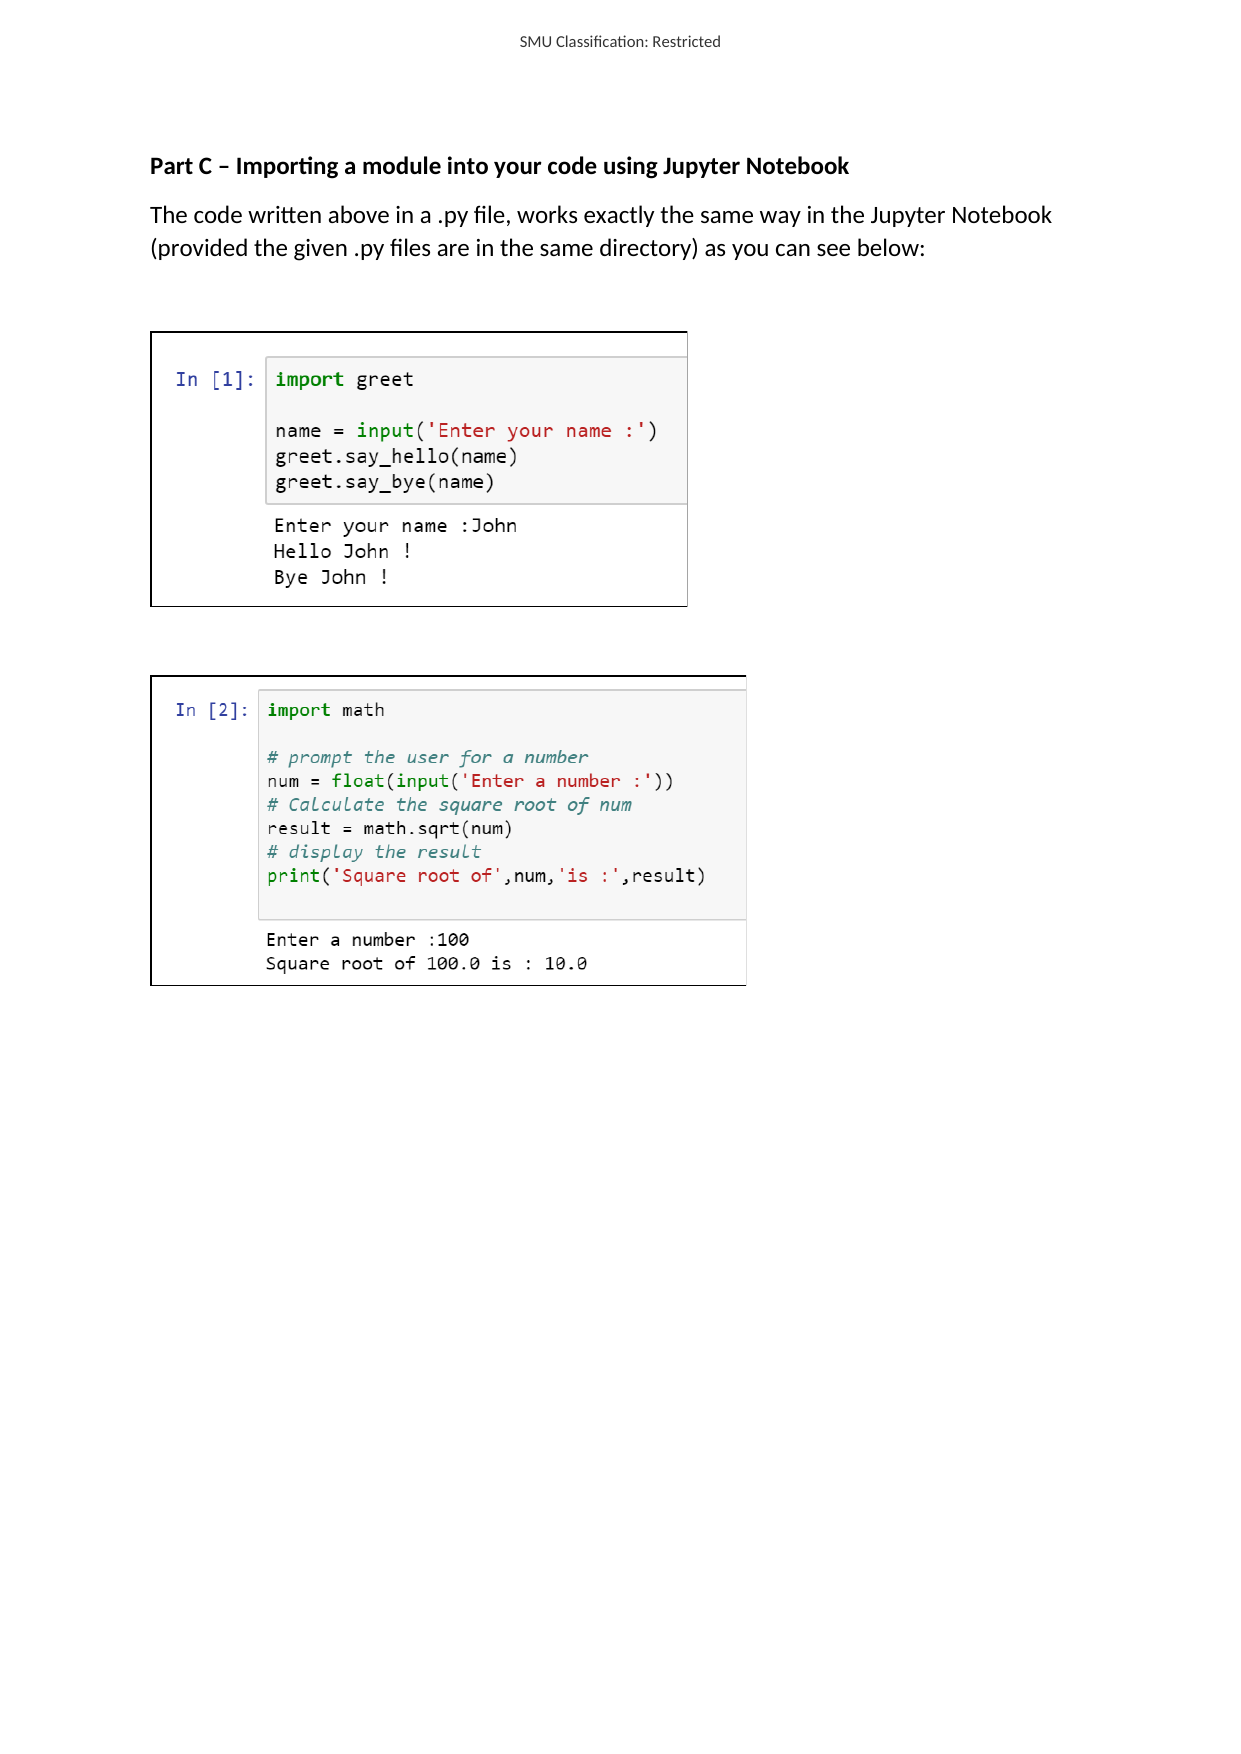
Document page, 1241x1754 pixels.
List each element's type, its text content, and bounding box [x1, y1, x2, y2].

text Part C – Importing a module into your code using Jupyter Notebook [150, 150, 1090, 181]
picture [150, 331, 688, 607]
picture [150, 675, 747, 986]
text The code written above in a .py file, works exactly the same way in the Jupyter Notebook (provided the given .py files are in the same directory) as you can see below: [150, 199, 1090, 263]
